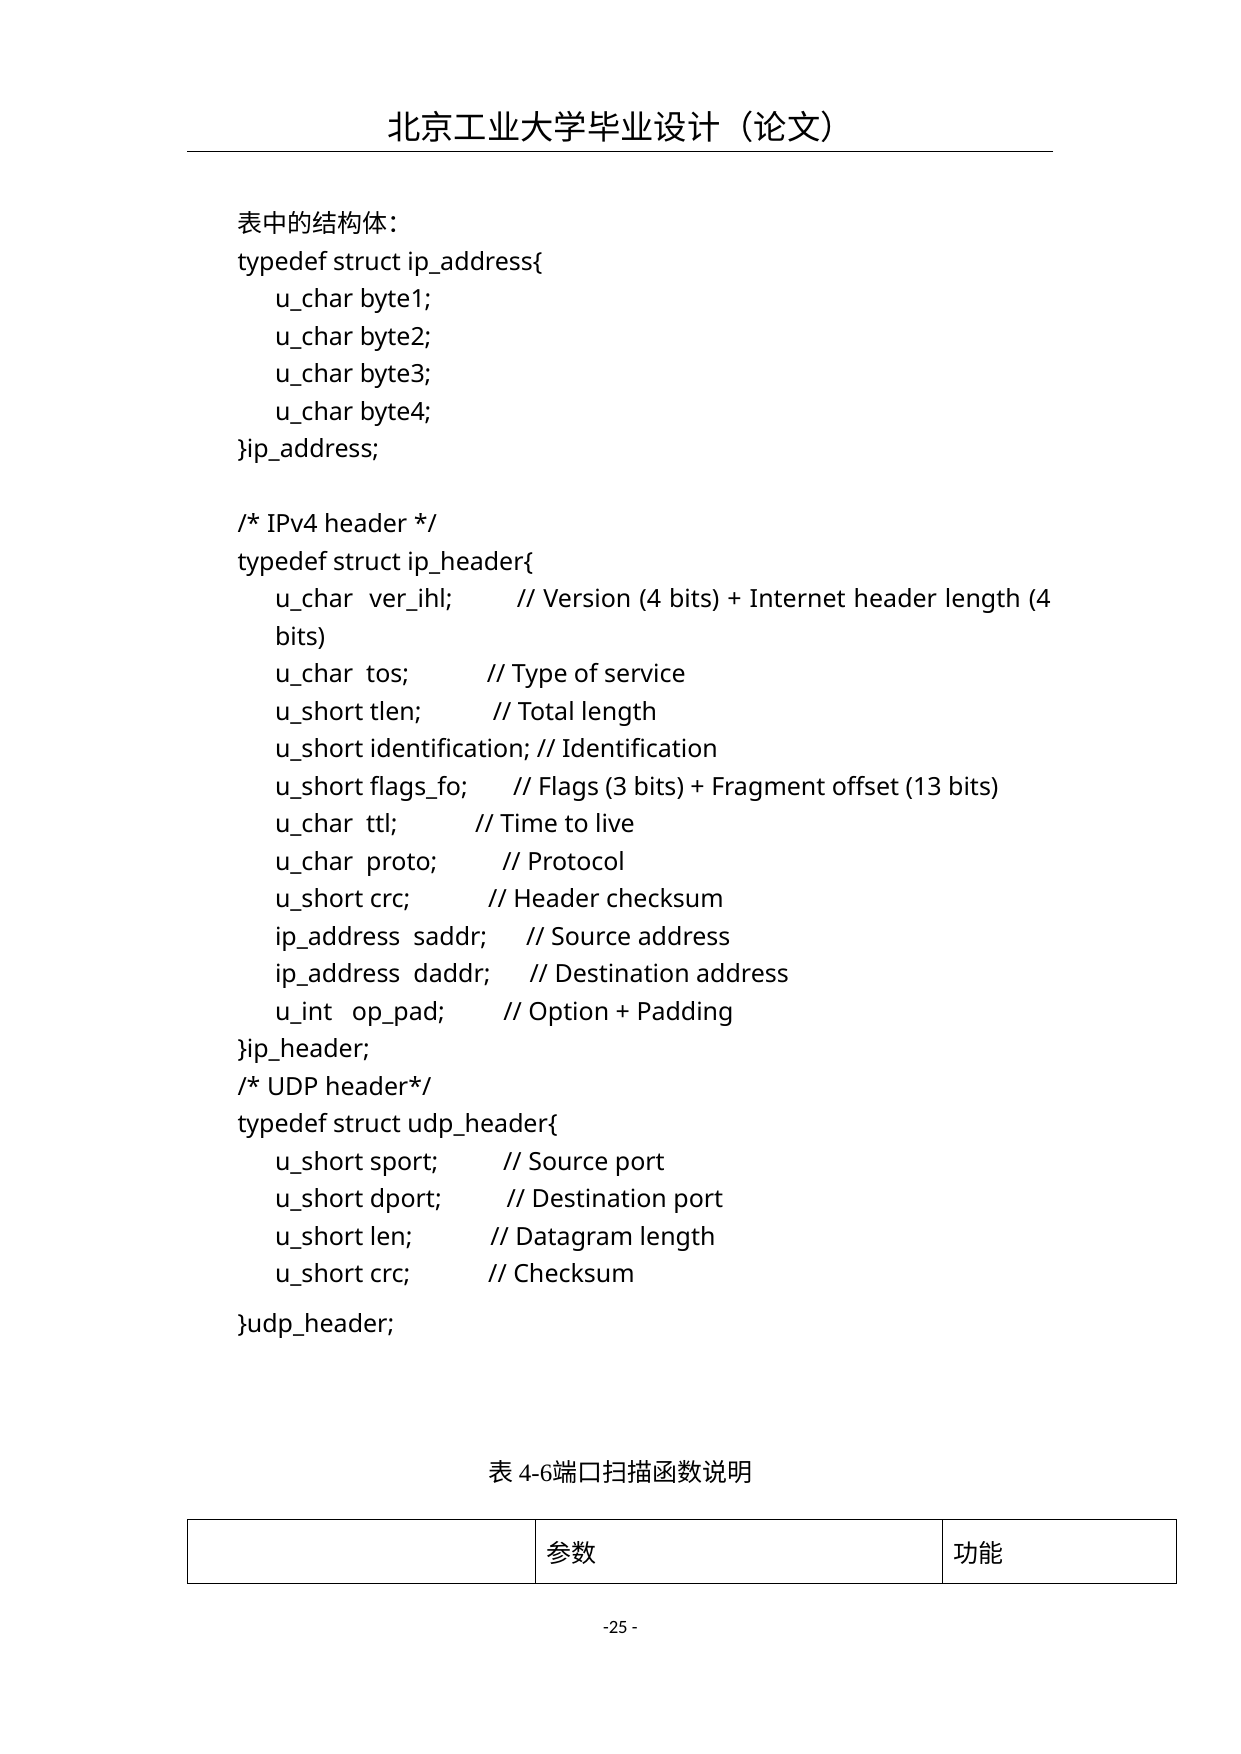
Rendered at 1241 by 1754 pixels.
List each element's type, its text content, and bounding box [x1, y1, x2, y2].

text u_short dport; // Destination port [187, 1177, 1053, 1215]
text u_char tos; // Type of service [187, 652, 1053, 690]
text u_short crc; // Checksum [187, 1252, 1053, 1290]
text u_char ttl; // Time to live [187, 802, 1053, 840]
text u_char proto; // Protocol [187, 840, 1053, 877]
text }ip_address; [187, 427, 1053, 465]
text /* UDP header*/ [187, 1065, 1053, 1102]
text u_short flags_fo; // Flags (3 bits) + Fragment offset (13 bits) [187, 765, 1053, 802]
text u_char ver_ihl; // Version (4 bits) + Internet header length (4 bits) [275, 577, 1053, 652]
text u_short sport; // Source port [187, 1140, 1053, 1177]
table_header 功能 [943, 1520, 1176, 1583]
text u_short identification; // Identification [187, 727, 1053, 765]
text 表中的结构体： [187, 202, 1053, 240]
text u_short crc; // Header checksum [187, 877, 1053, 915]
text }udp_header; [187, 1302, 1053, 1340]
text ip_address daddr; // Destination address [187, 952, 1053, 990]
text typedef struct ip_header{ [187, 540, 1053, 577]
table_header 参数 [536, 1520, 942, 1583]
text u_char byte1; [187, 277, 1053, 315]
text u_short len; // Datagram length [187, 1215, 1053, 1252]
text ip_address saddr; // Source address [187, 915, 1053, 952]
text u_int op_pad; // Option + Padding [187, 990, 1053, 1027]
text }ip_header; [187, 1027, 1053, 1065]
text u_char byte2; [187, 315, 1053, 352]
text typedef struct ip_address{ [187, 240, 1053, 277]
text u_char byte4; [187, 390, 1053, 427]
text 表 4-6端口扫描函数说明 [187, 1452, 1053, 1489]
table_header 函数 [188, 1520, 535, 1583]
text typedef struct udp_header{ [187, 1102, 1053, 1140]
text /* IPv4 header */ [187, 502, 1053, 540]
text u_short tlen; // Total length [187, 690, 1053, 727]
text u_char byte3; [187, 352, 1053, 390]
